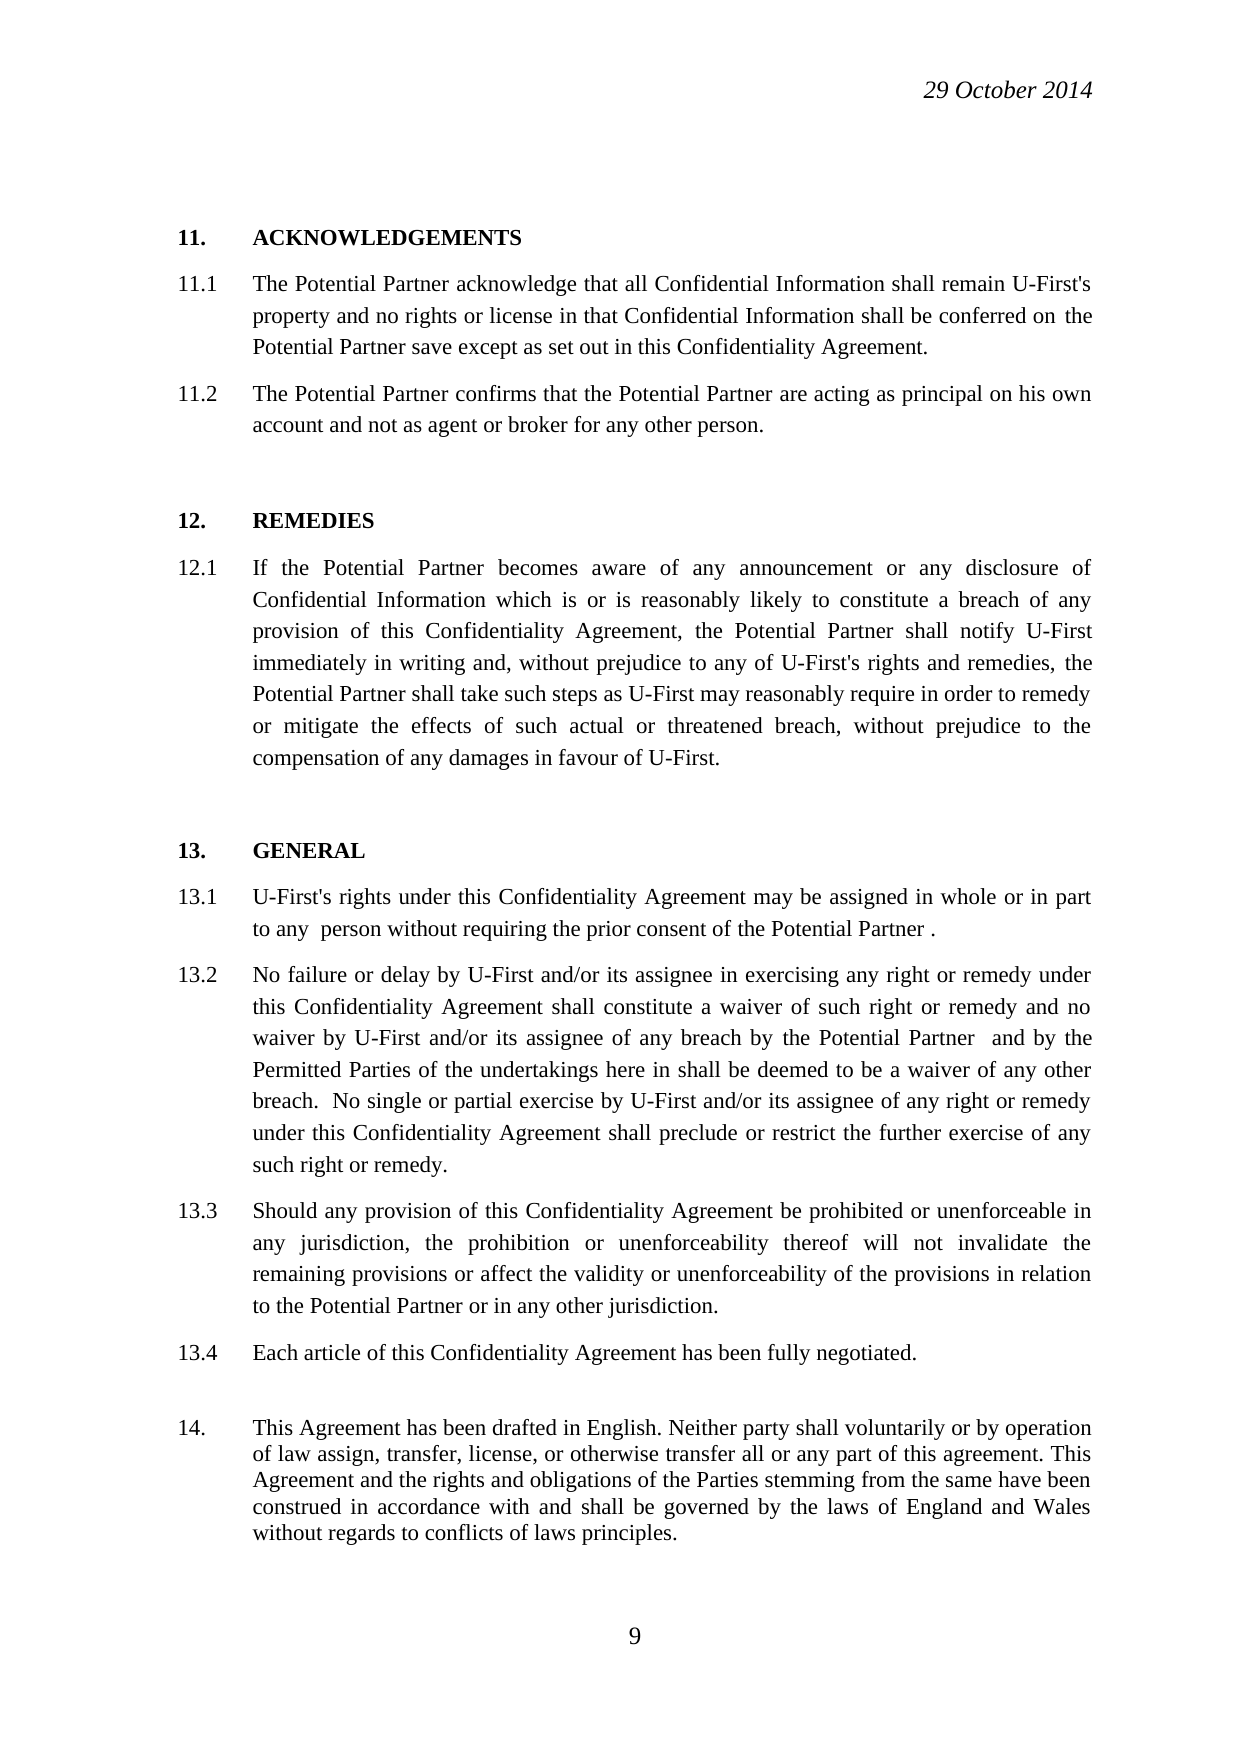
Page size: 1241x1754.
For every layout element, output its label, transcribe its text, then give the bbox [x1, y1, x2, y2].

subtitle Each article of this Confidentiality Agreement has been fully negotiated. [177, 1338, 1092, 1365]
list This Agreement has been drafted in English. Neither party shall voluntarily or by operation of law assign, transfer, license, or otherwise transfer all or any part of this agreement. This Agreement and the rights and obligations of the Parties stemming from the same have been construed in accordance with and shall be governed by the laws of England and Wales without regards to conflicts of laws principles. [177, 1414, 1092, 1546]
subtitle No failure or delay by U-First and/or its assignee in exercising any right or remedy under this Confidentiality Agreement shall constitute a waiver of such right or remedy and no waiver by U-First and/or its assignee of any breach by the Potential Partner and by the Permitted Parties of the undertakings here in shall be deemed to be a waiver of any other breach. No single or partial exercise by U-First and/or its assignee of any right or remedy under this Confidentiality Agreement shall preclude or restrict the further exercise of any such right or remedy. [177, 961, 1092, 1177]
subtitle Should any provision of this Confidentiality Agreement be prohibited or unenforceable in any jurisdiction, the prohibition or unenforceability thereof will not invalidate the remaining provisions or affect the validity or unenforceability of the provisions in relation to the Potential Partner or in any other jurisdiction. [177, 1197, 1092, 1318]
subtitle U-First's rights under this Confidentiality Agreement may be assigned in whole or in part to any person without requiring the prior consent of the Potential Partner . [177, 883, 1092, 941]
subtitle If the Potential Partner becomes aware of any announcement or any disclosure of Confidential Information which is or is reasonably likely to constitute a breach of any provision of this Confidentiality Agreement, the Potential Partner shall notify U-First immediately in writing and, without prejudice to any of U-First's rights and remedies, the Potential Partner shall take such steps as U-First may reasonably require in order to remedy or mitigate the effects of such actual or threatened breach, without prejudice to the compensation of any damages in favour of U-First. [177, 554, 1092, 770]
subtitle The Potential Partner confirms that the Potential Partner are acting as principal on his own account and not as agent or broker for any other person. [177, 380, 1092, 438]
subtitle GENERAL [177, 837, 1092, 863]
subtitle REMEDIES [177, 508, 1092, 534]
subtitle ACKNOWLEDGEMENTS [177, 224, 1092, 250]
subtitle The Potential Partner acknowledge that all Confidential Information shall remain U-First's property and no rights or license in that Confidential Information shall be conferred on the Potential Partner save except as set out in this Confidentiality Agreement. [177, 270, 1092, 360]
